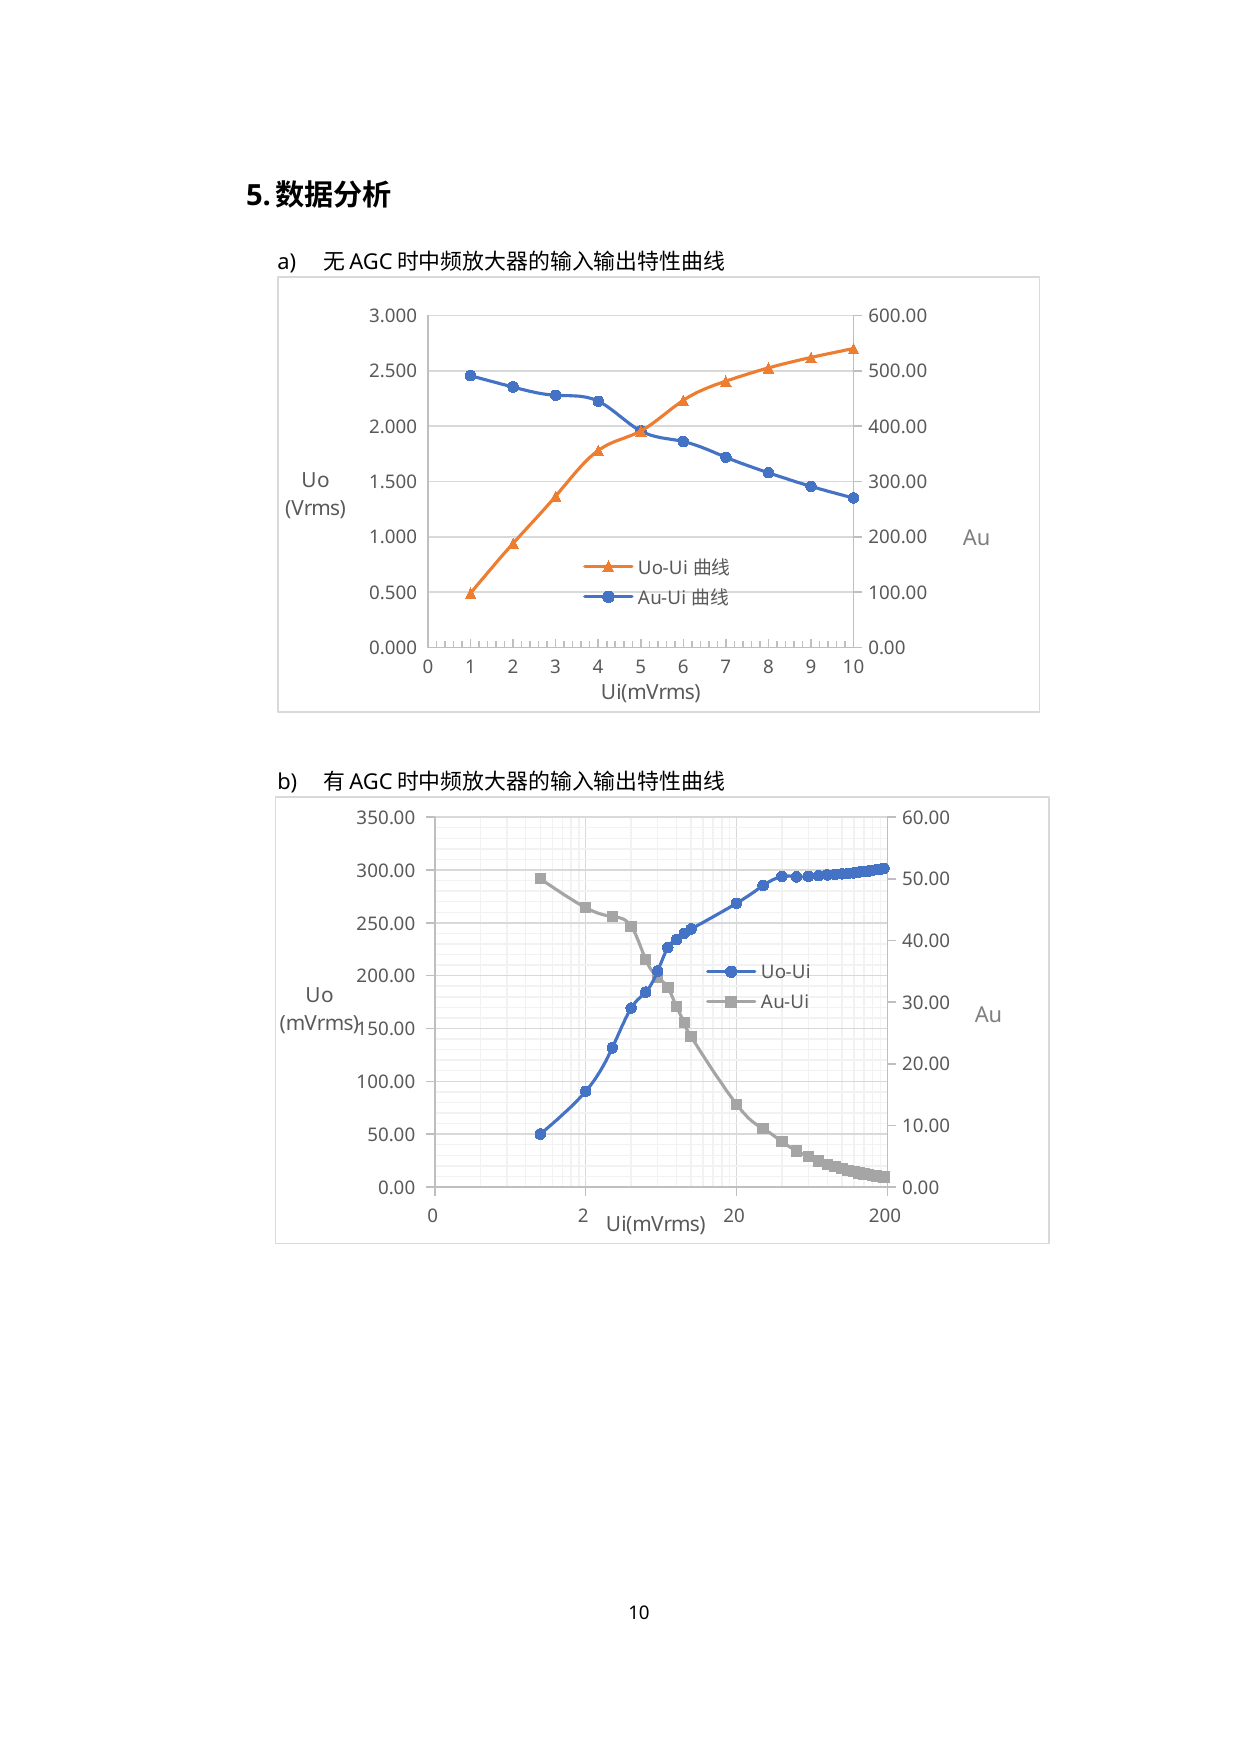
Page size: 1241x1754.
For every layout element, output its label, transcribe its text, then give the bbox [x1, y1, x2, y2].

subtitle 数据分析 [187, 160, 1053, 225]
list 无AGC时中频放大器的输入输出特性曲线 [277, 244, 1053, 276]
list 有AGC时中频放大器的输入输出特性曲线 [277, 764, 1053, 796]
